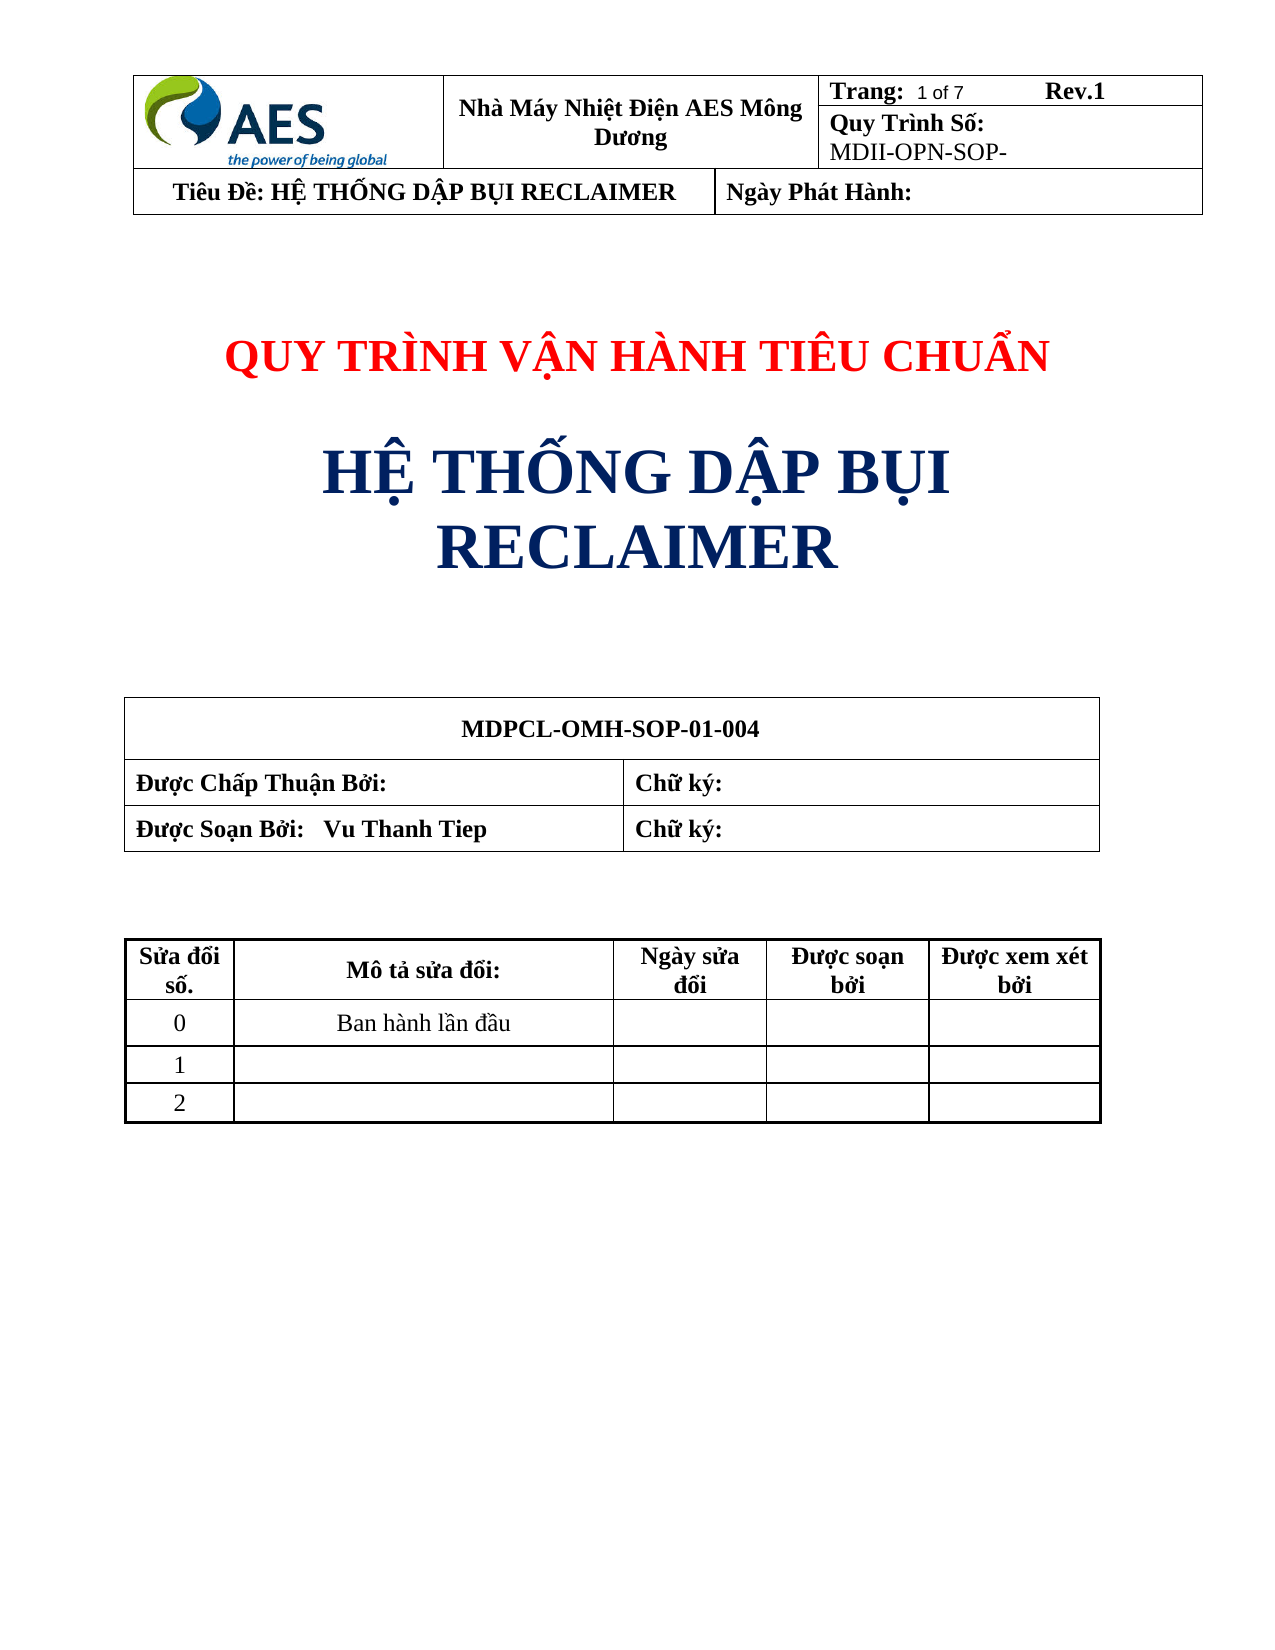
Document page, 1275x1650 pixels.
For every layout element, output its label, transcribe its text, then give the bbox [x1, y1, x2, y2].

table_cell [235, 1047, 613, 1082]
table_cell Chữ ký: [624, 806, 1099, 851]
table_header Được xem xét bởi [930, 941, 1099, 998]
table_cell [930, 1047, 1099, 1082]
table_cell [930, 1000, 1099, 1045]
table_cell [614, 1000, 766, 1045]
table_cell Được Chấp Thuận Bởi: [125, 760, 623, 805]
text HỆ THỐNG DẬP BỤI RECLAIMER [150, 433, 1125, 582]
table_header Sửa đổi số. [127, 941, 233, 998]
table_cell 2 [127, 1084, 233, 1121]
table_header MDPCL-OMH-SOP-01-004 [125, 698, 1099, 759]
table_cell 0 [127, 1000, 233, 1045]
table_cell Được Soạn Bởi: Vu Thanh Tiep [125, 806, 623, 851]
table_cell [930, 1084, 1099, 1121]
table_header Ngày sửa đổi [614, 941, 766, 998]
table_cell [767, 1084, 928, 1121]
table_cell Chữ ký: [624, 760, 1099, 805]
table_header Được soạn bởi [767, 941, 928, 998]
table_header Mô tả sửa đổi: [235, 941, 613, 998]
table_cell [614, 1047, 766, 1082]
table_cell 1 [127, 1047, 233, 1082]
table_cell [767, 1000, 928, 1045]
text QUY TRÌNH VẬN HÀNH TIÊU CHUẨN [150, 328, 1125, 381]
table_cell [614, 1084, 766, 1121]
table_cell [767, 1047, 928, 1082]
table_cell Ban hành lần đầu [235, 1000, 613, 1045]
picture [144, 76, 387, 168]
table_cell [235, 1084, 613, 1121]
